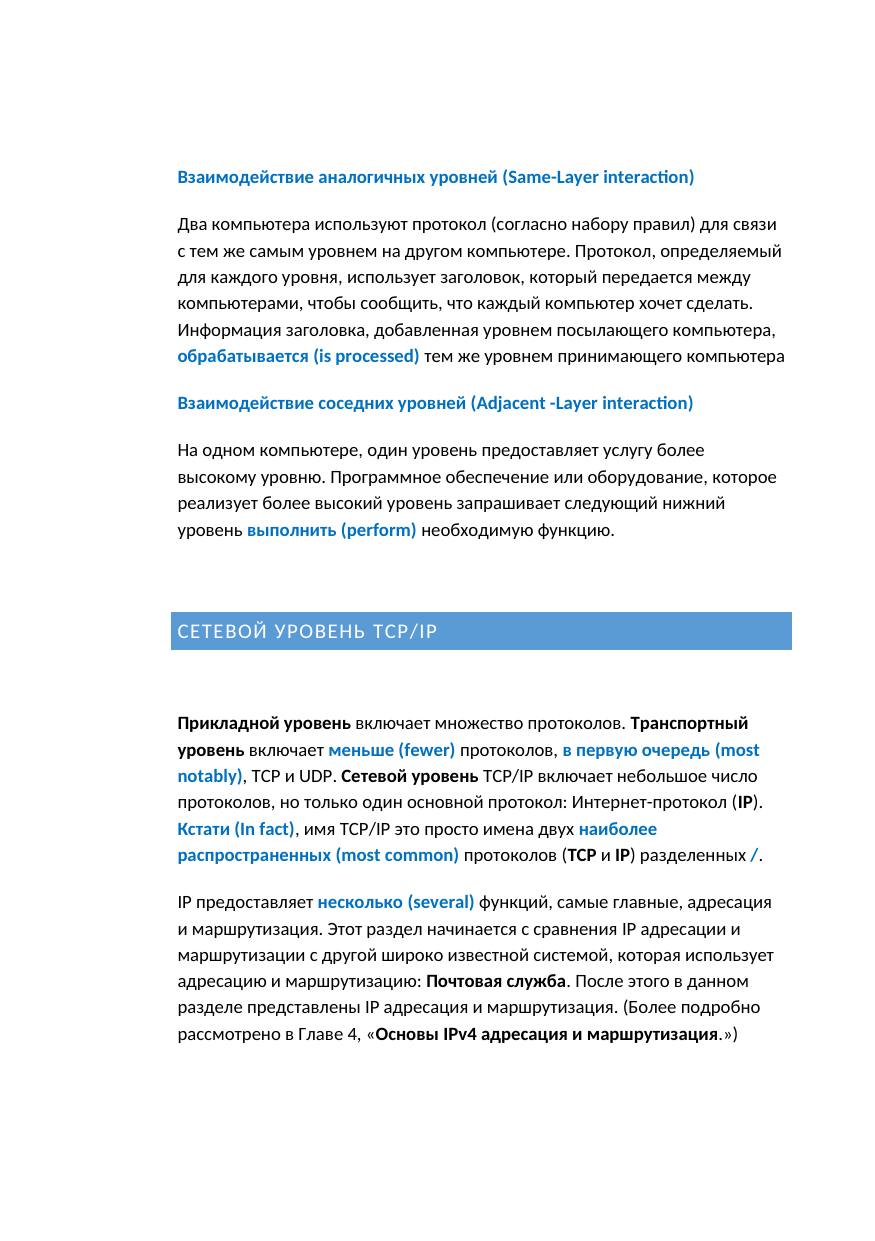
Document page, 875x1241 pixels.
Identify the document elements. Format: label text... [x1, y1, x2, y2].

text IP предоставляет несколько (several) функций, самые главные, адресация и маршрутизация. Этот раздел начинается с сравнения IP адресации и маршрутизации с другой широко известной системой, которая использует адресацию и маршрутизацию: Почтовая служба. После этого в данном разделе представлены IP адресация и маршрутизация. (Более подробно рассмотрено в Главе 4, «Основы IPv4 адресация и маршрутизация.») [177, 890, 786, 1045]
text Два компьютера используют протокол (согласно набору правил) для связи c тем же самым уровнем на другом компьютере. Протокол, определяемый для каждого уровня, использует заголовок, который передается между компьютерами, чтобы сообщить, что каждый компьютер хочет сделать. Информация заголовка, добавленная уровнем посылающего компьютера, обрабатывается (is processed) тем же уровнем принимающего компьютера [177, 212, 786, 367]
text Взаимодействие соседних уровней (Adjacent -Layer interaction) [177, 391, 786, 414]
text Взаимодействие аналогичных уровней (Same-Layer interaction) [177, 165, 786, 188]
subtitle Сетевой уровень TCP/IP [177, 618, 786, 644]
text Прикладной уровень включает множество протоколов. Транспортный уровень включает меньше (fewer) протоколов, в первую очередь (most notably), TCP и UDP. Сетевой уровень TCP/IP включает небольшое число протоколов, но только один основной протокол: Интернет-протокол (IP). Кстати (In fact), имя TCP/IP это просто имена двух наиболее распространенных (most common) протоколов (TCP и IP) разделенных /. [177, 711, 786, 866]
text На одном компьютере, один уровень предоставляет услугу более высокому уровню. Программное обеспечение или оборудование, которое реализует более высокий уровень запрашивает следующий нижний уровень выполнить (perform) необходимую функцию. [177, 439, 786, 541]
